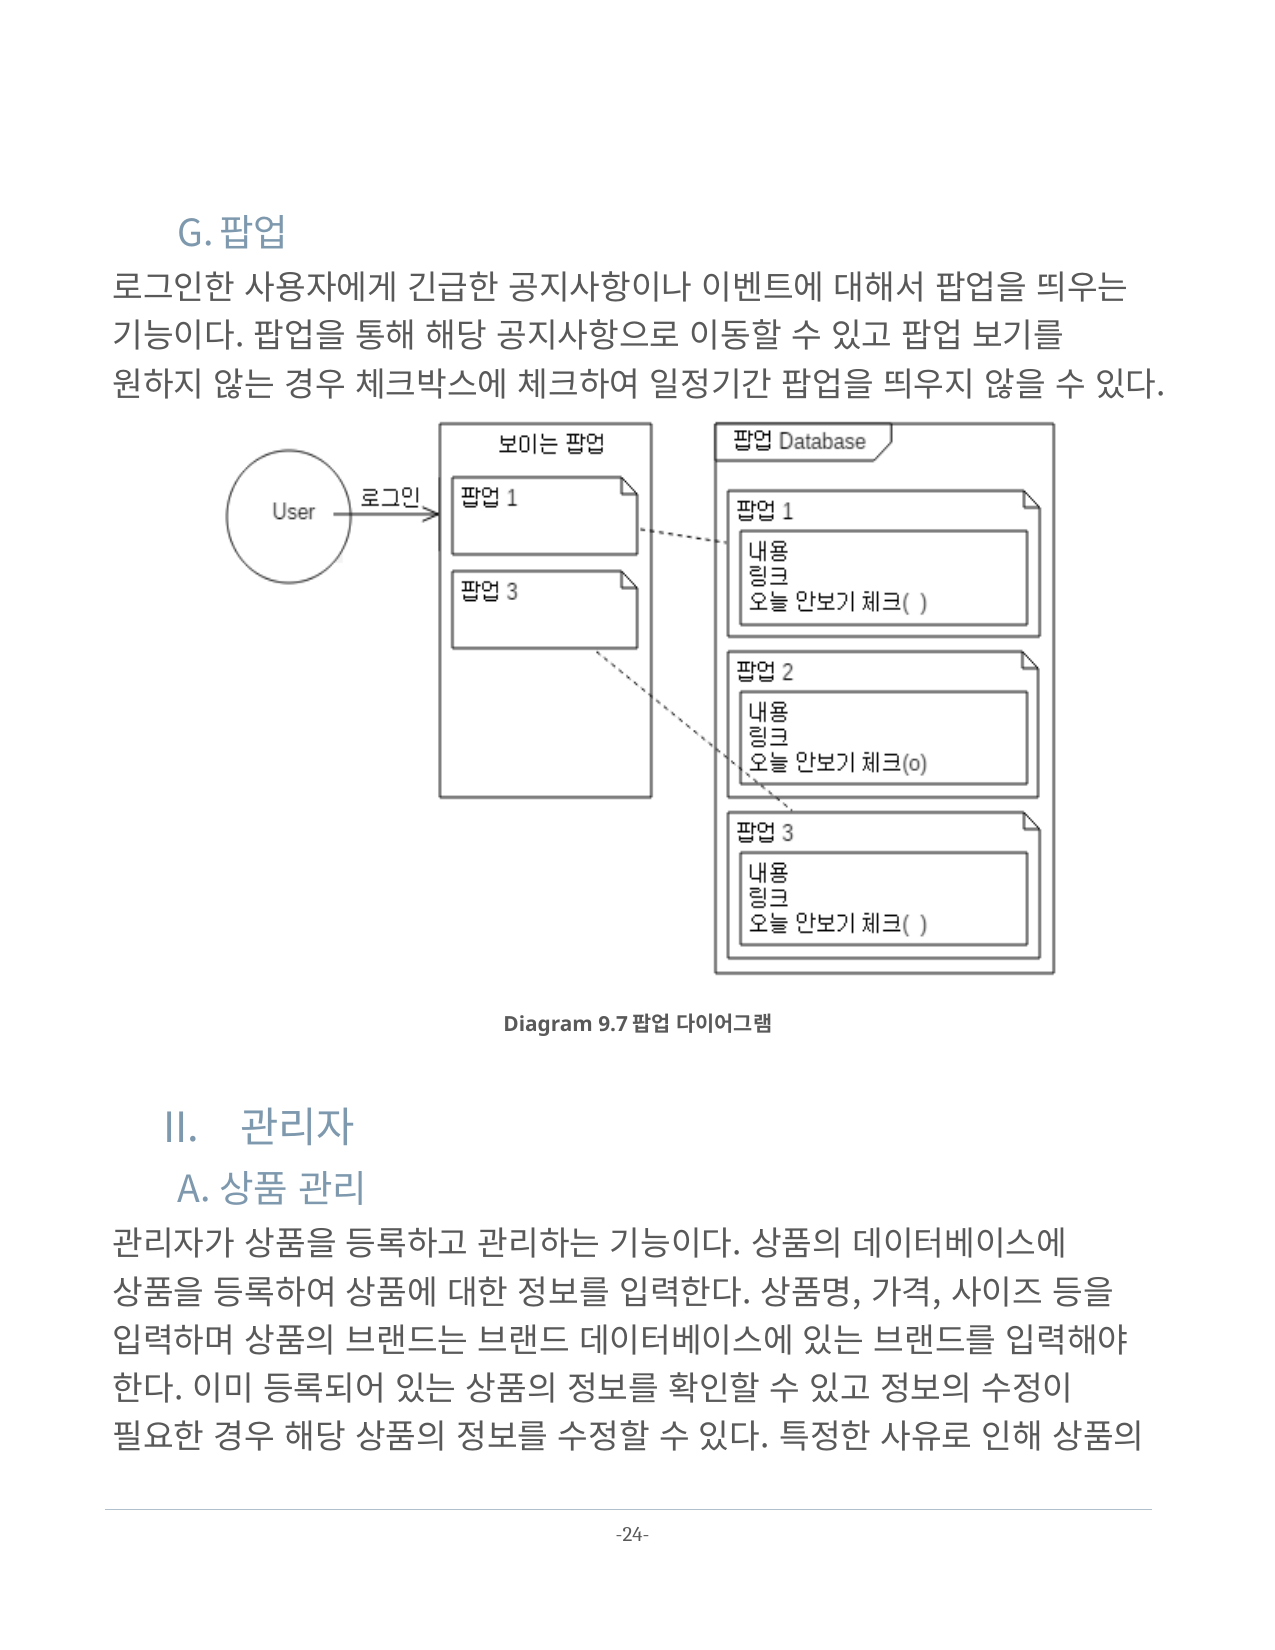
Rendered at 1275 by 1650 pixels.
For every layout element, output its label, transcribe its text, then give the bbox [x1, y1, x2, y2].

picture [211, 409, 1064, 987]
subtitle 상품 관리 [178, 1159, 1162, 1213]
subtitle 관리자 [198, 1094, 1162, 1154]
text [112, 1217, 1162, 1458]
text 로그인한 사용자에게 긴급한 공지사항이나 이벤트에 대해서 팝업을 띄우는 기능이다. 팝업을 통해 해당 공지사항으로 이동할 수 있고 팝업 보기를 원하지 않는 경우 체크박스에 체크하여 일정기간 팝업을 띄우지 않을 수 있다. [112, 261, 1162, 406]
subtitle 팝업 [178, 202, 1162, 257]
text Diagram 9.7팝업 다이어그램 [112, 1007, 1162, 1038]
